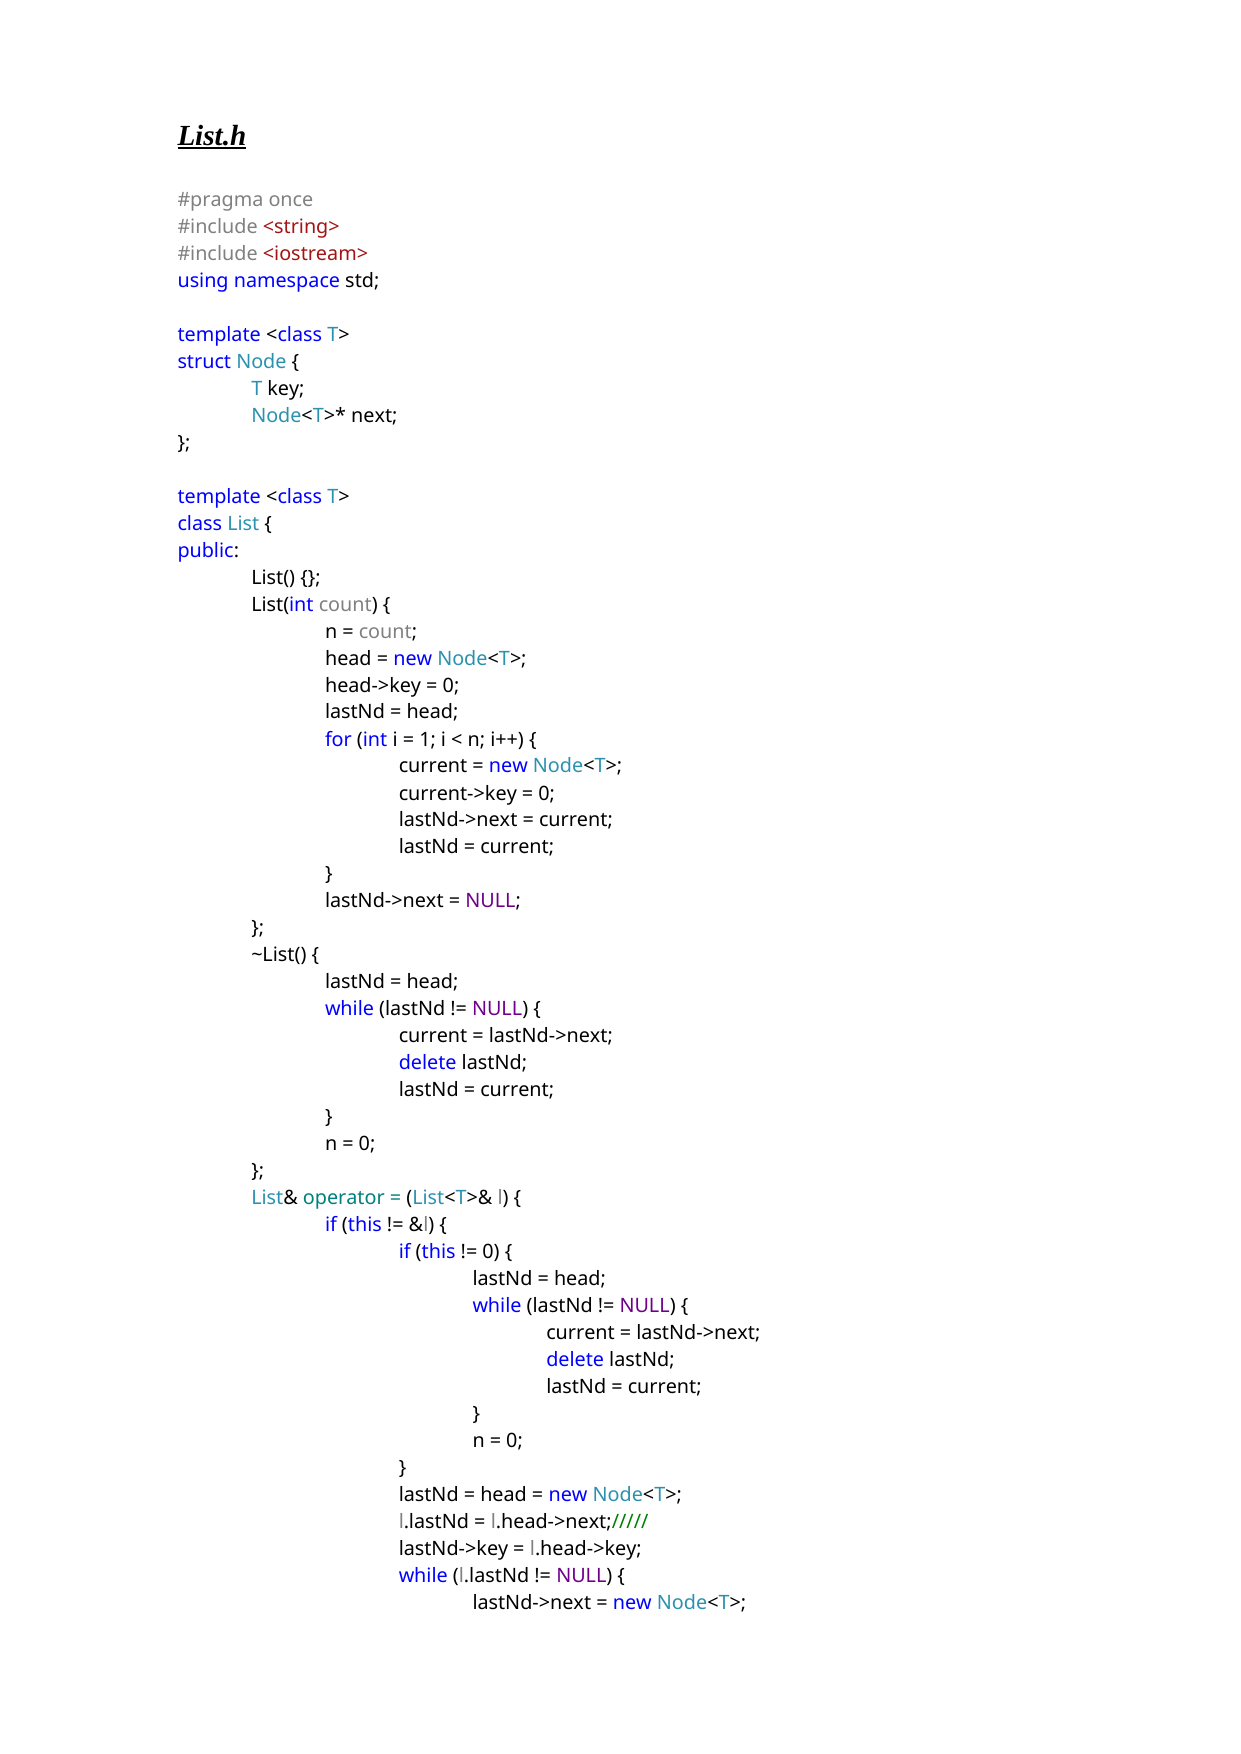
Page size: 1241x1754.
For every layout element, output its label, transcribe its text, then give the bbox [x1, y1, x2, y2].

text T key; [177, 374, 1152, 401]
text List& operator = (List<T>& l) { [177, 1183, 1152, 1210]
text n = count; [177, 617, 1152, 644]
text #include <string> [177, 212, 1152, 239]
text } [177, 1453, 1152, 1480]
text if (this != 0) { [177, 1237, 1152, 1264]
text lastNd = current; [177, 1076, 1152, 1102]
text using namespace std; [177, 266, 1152, 293]
text lastNd->key = l.head->key; [177, 1534, 1152, 1561]
text lastNd = head; [177, 968, 1152, 994]
text l.lastNd = l.head->next;///// [177, 1507, 1152, 1534]
text current = lastNd->next; [177, 1318, 1152, 1345]
text ~List() { [177, 941, 1152, 968]
text lastNd->next = NULL; [177, 887, 1152, 914]
text }; [177, 914, 1152, 941]
text } [177, 1102, 1152, 1129]
text List(int count) { [177, 590, 1152, 617]
text }; [177, 1156, 1152, 1183]
text public: [177, 536, 1152, 563]
text delete lastNd; [177, 1048, 1152, 1076]
text Node<T>* next; [177, 401, 1152, 428]
text head->key = 0; [177, 671, 1152, 698]
text #pragma once [177, 185, 1152, 212]
text } [177, 860, 1152, 887]
text current = new Node<T>; [177, 752, 1152, 779]
text }; [177, 428, 1152, 455]
text current->key = 0; [177, 779, 1152, 806]
text delete lastNd; [177, 1345, 1152, 1372]
text class List { [177, 509, 1152, 536]
text head = new Node<T>; [177, 644, 1152, 671]
text for (int i = 1; i < n; i++) { [177, 725, 1152, 752]
text n = 0; [177, 1129, 1152, 1156]
text template <class T> [177, 482, 1152, 509]
text lastNd = current; [177, 1372, 1152, 1399]
text while (lastNd != NULL) { [177, 994, 1152, 1022]
text template <class T> [177, 320, 1152, 347]
text List.h [177, 118, 1152, 152]
text struct Node { [177, 347, 1152, 374]
text lastNd->next = new Node<T>; [177, 1588, 1152, 1615]
text while (l.lastNd != NULL) { [177, 1561, 1152, 1588]
text lastNd = head; [177, 1264, 1152, 1291]
text n = 0; [177, 1426, 1152, 1453]
text while (lastNd != NULL) { [177, 1291, 1152, 1318]
text lastNd = head; [177, 698, 1152, 725]
text List() {}; [177, 563, 1152, 590]
text lastNd->next = current; [177, 806, 1152, 833]
text #include <iostream> [177, 239, 1152, 266]
text current = lastNd->next; [177, 1022, 1152, 1048]
text lastNd = head = new Node<T>; [177, 1480, 1152, 1507]
text if (this != &l) { [177, 1210, 1152, 1237]
text } [177, 1399, 1152, 1426]
text lastNd = current; [177, 833, 1152, 860]
